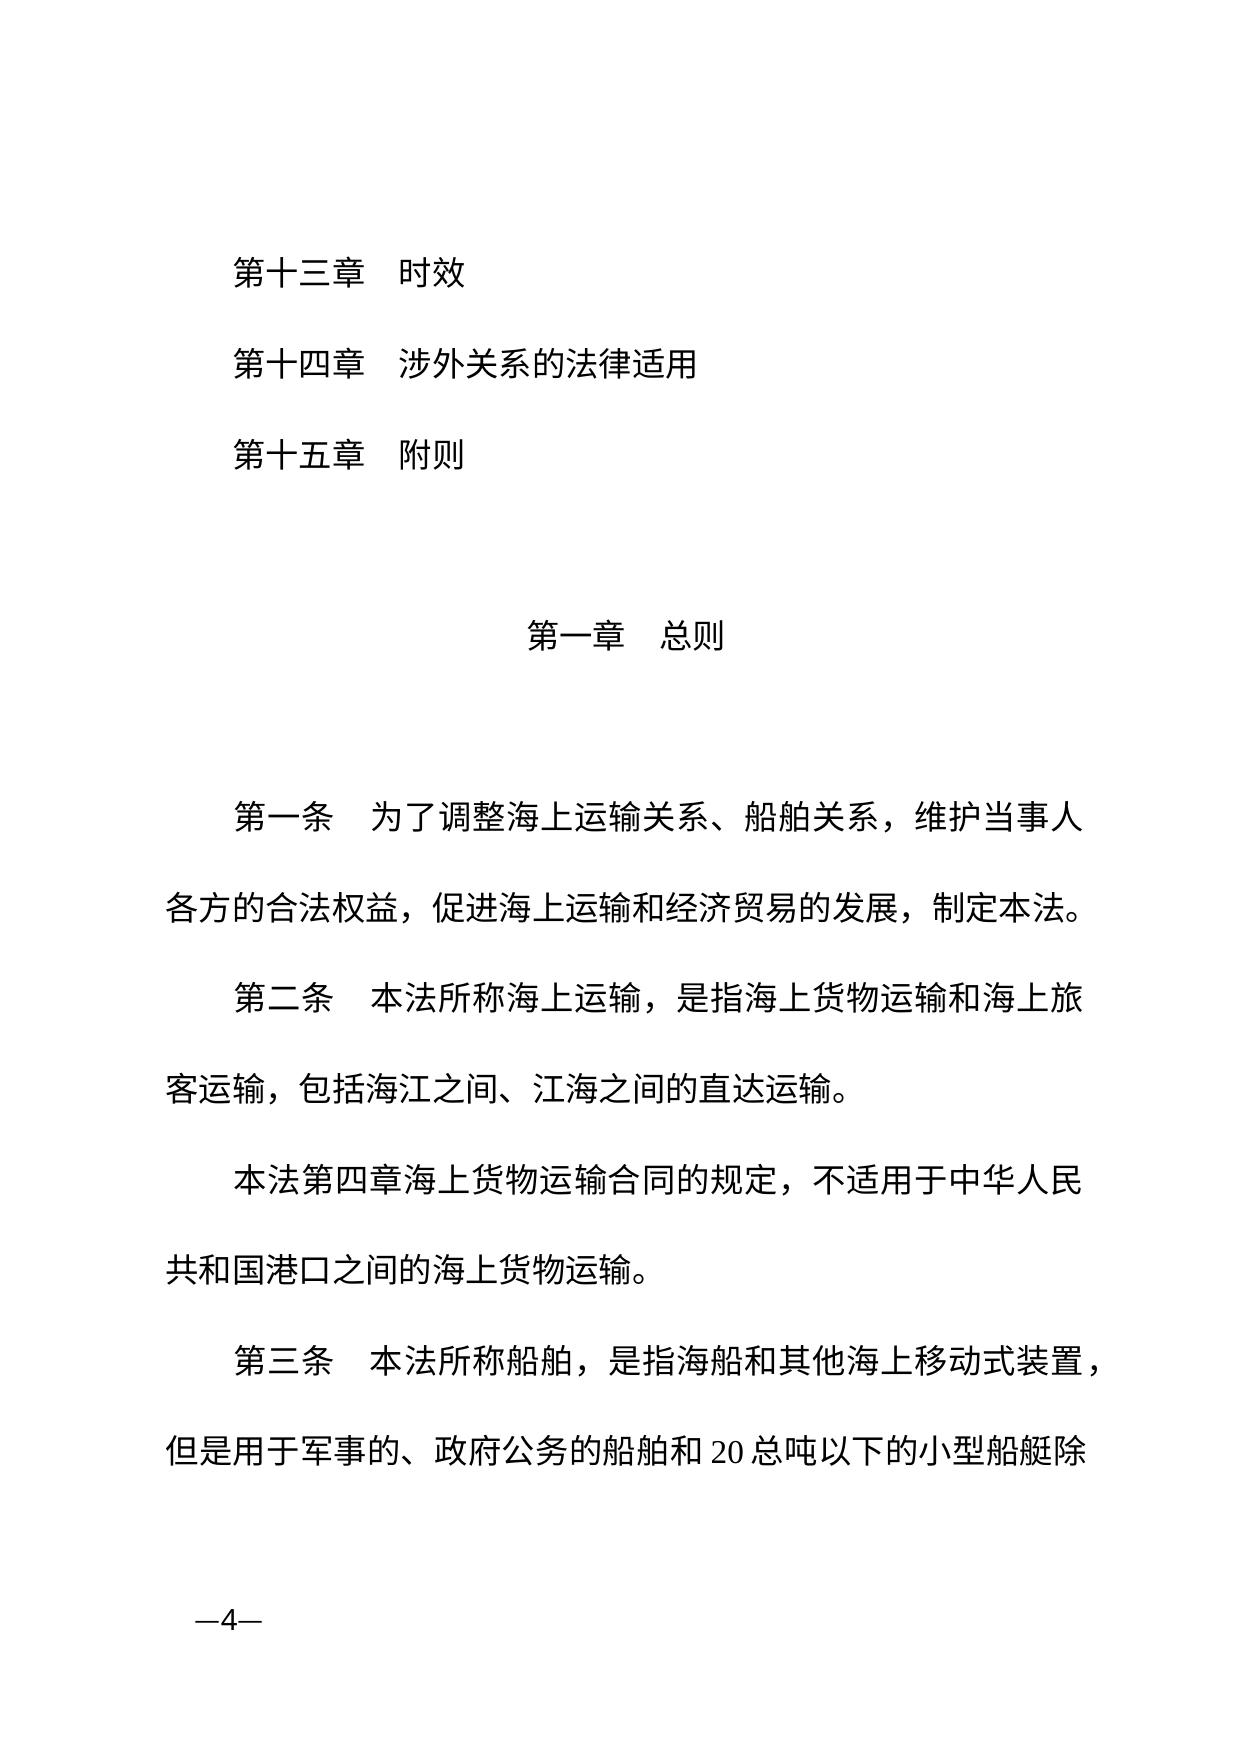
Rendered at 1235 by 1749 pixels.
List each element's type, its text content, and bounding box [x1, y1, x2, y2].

text 第十三章 时效 [165, 226, 1087, 317]
text 第二条 本法所称海上运输，是指海上货物运输和海上旅客运输，包括海江之间、江海之间的直达运输。 [165, 951, 1087, 1132]
text 第十五章 附则 [165, 407, 1087, 498]
text 本法第四章海上货物运输合同的规定，不适用于中华人民共和国港口之间的海上货物运输。 [165, 1132, 1087, 1313]
text 第一章 总则 [165, 588, 1087, 679]
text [165, 1313, 1087, 1495]
text 第十四章 涉外关系的法律适用 [165, 317, 1087, 407]
text 第一条 为了调整海上运输关系、船舶关系，维护当事人各方的合法权益，促进海上运输和经济贸易的发展，制定本法。 [165, 770, 1087, 951]
